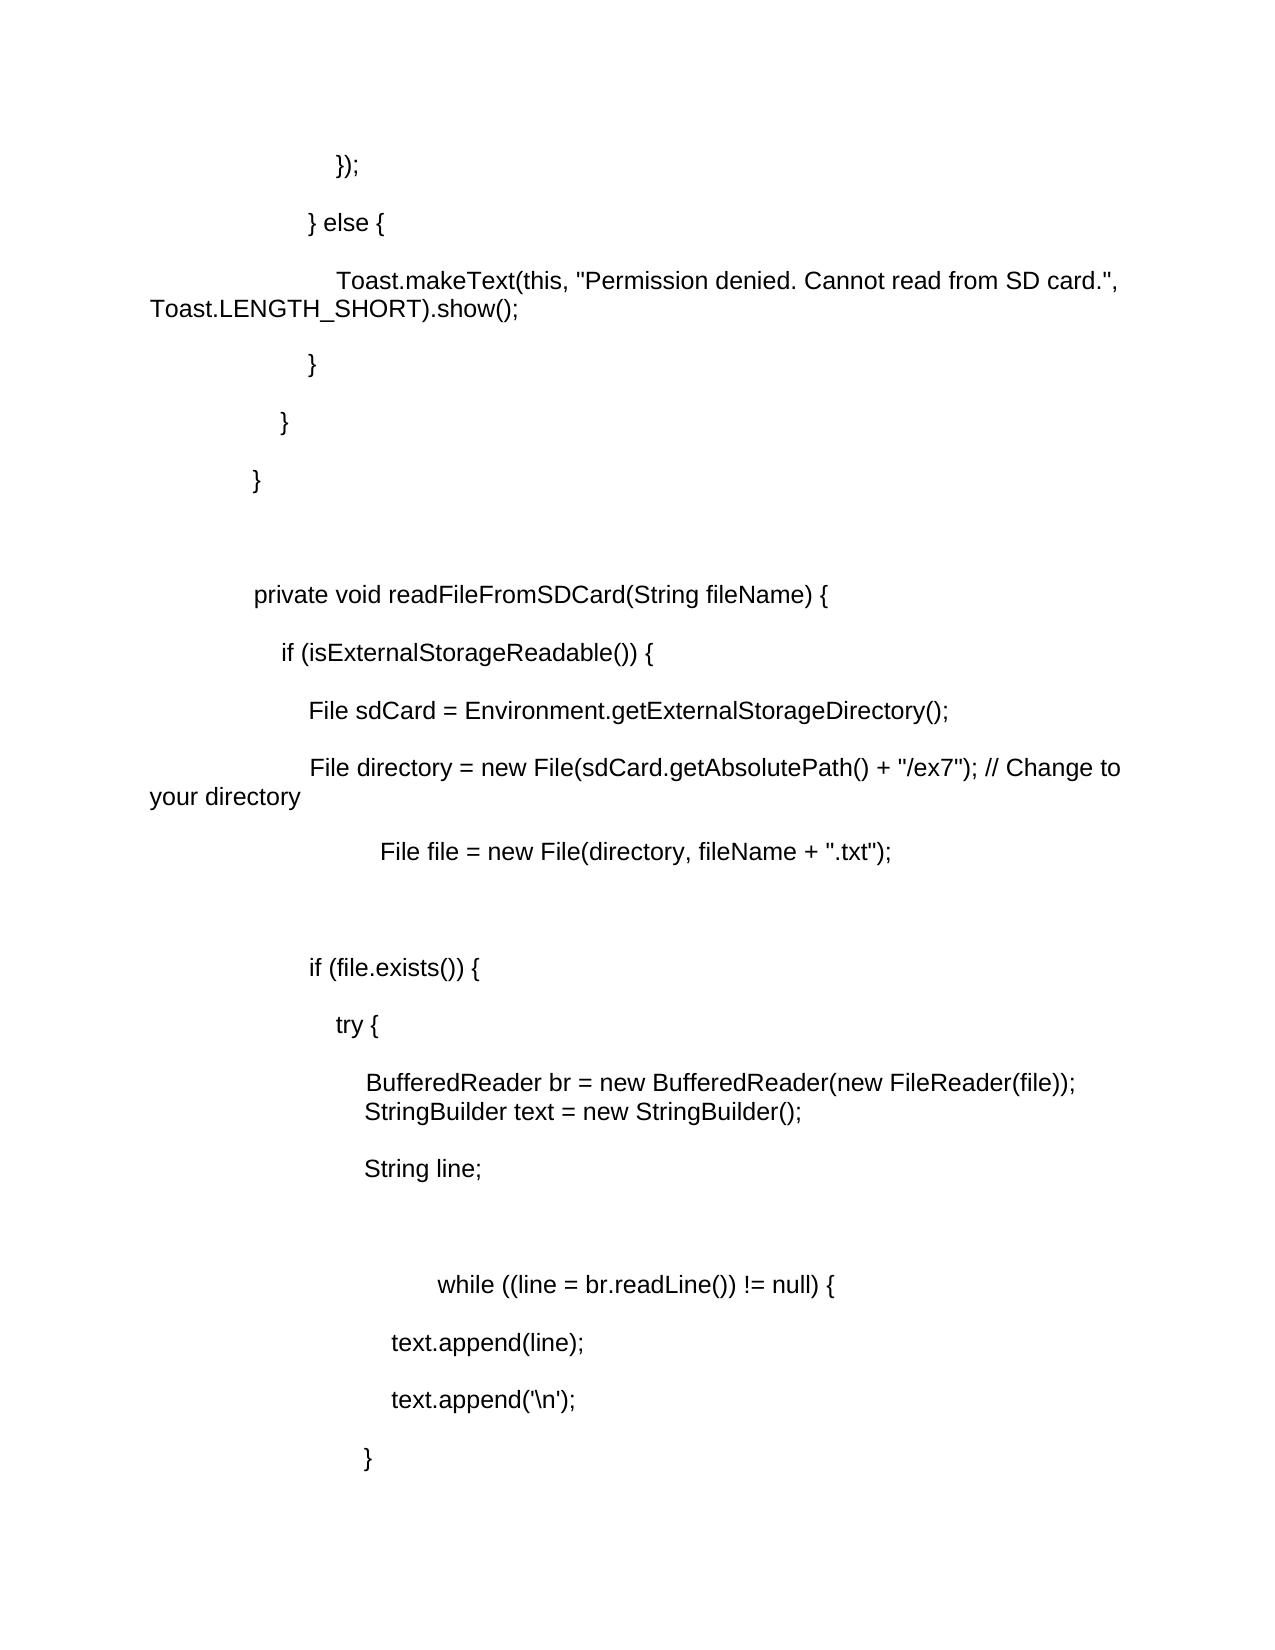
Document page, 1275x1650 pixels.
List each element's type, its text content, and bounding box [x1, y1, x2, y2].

text File sdCard = Environment.getExternalStorageDirectory(); [149, 696, 956, 724]
text File directory = new File(sdCard.getAbsolutePath() + "/ex7"); // Change to your directory [149, 753, 1130, 811]
text String line; [364, 1154, 1130, 1183]
text if (file.exists()) { [309, 953, 1130, 982]
text } [252, 465, 1130, 493]
text StringBuilder text = new StringBuilder(); [149, 1097, 809, 1126]
text text.append(line); [391, 1328, 1130, 1356]
text } [363, 1443, 1130, 1472]
text private void readFileFromSDCard(String fileName) { [253, 580, 1130, 609]
text } [308, 349, 1130, 378]
text text.append('\n'); [391, 1385, 1130, 1414]
text try { [336, 1010, 1130, 1039]
text if (isExternalStorageReadable()) { [281, 638, 1130, 667]
text while ((line = br.readLine()) != null) { [149, 1270, 1130, 1299]
text } [280, 407, 1130, 436]
text }); [336, 150, 1130, 179]
text File file = new File(directory, fileName + ".txt"); [149, 837, 1130, 866]
text Toast.makeText(this, "Permission denied. Cannot read from SD card.", Toast.LENGTH_SHORT).show(); [149, 266, 1121, 323]
text BufferedReader br = new BufferedReader(new FileReader(file)); [149, 1068, 1076, 1097]
text } else { [308, 208, 1130, 237]
